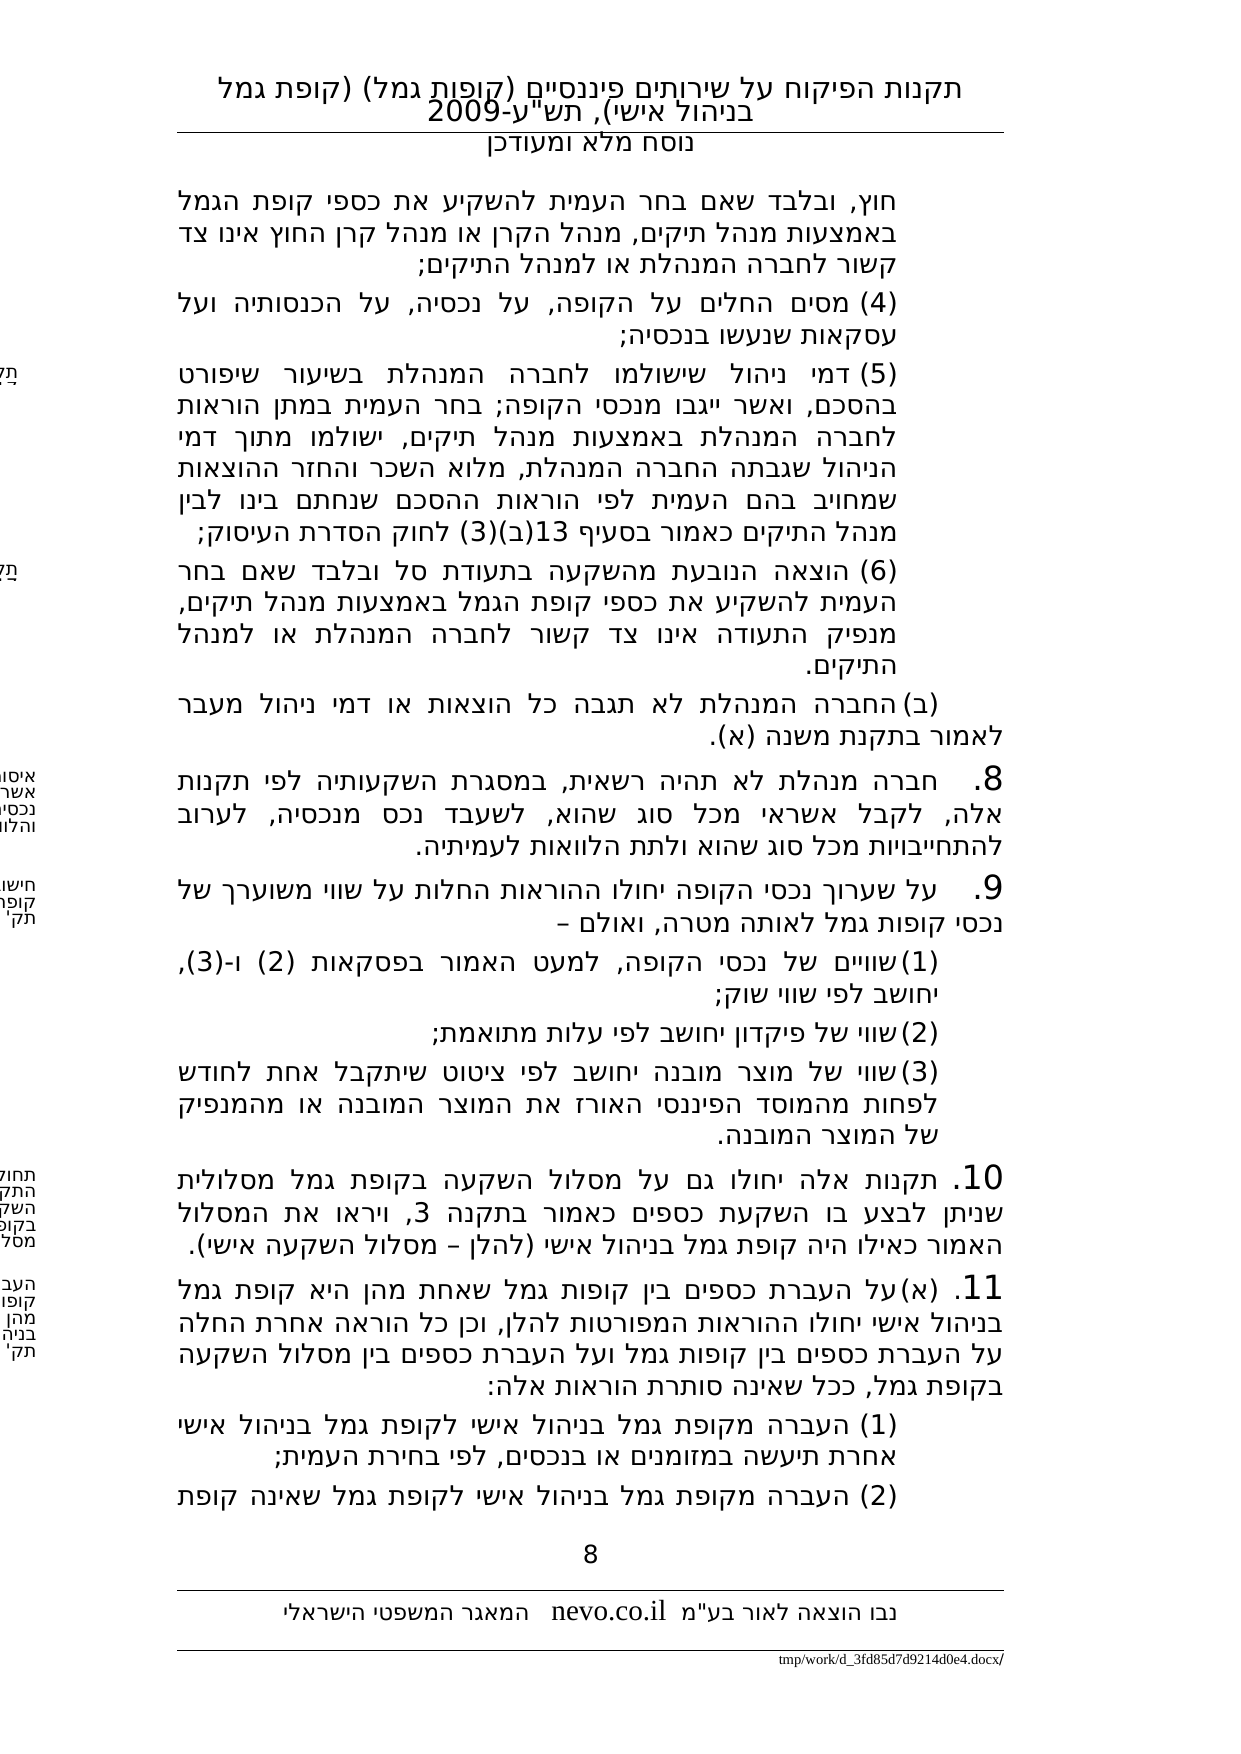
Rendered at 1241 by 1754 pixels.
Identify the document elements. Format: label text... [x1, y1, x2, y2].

text (4) מסים החלים על הקופה, על נכסיה, על הכנסותיה ועל עסקאות שנעשו בנכסיה; [177, 287, 898, 351]
text (ב) החברה המנהלת לא תגבה כל הוצאות או דמי ניהול מעבר לאמור בתקנת משנה (א). [177, 689, 1004, 752]
text 8. חברה מנהלת לא תהיה רשאית, במסגרת השקעותיה לפי תקנות אלה, לקבל אשראי מכל סוג שהוא, לשעבד נכס מנכסיה, לערוב להתחייבויות מכל סוג שהוא ולתת הלוואות לעמיתיה. [177, 759, 1004, 861]
text (1) העברה מקופת גמל בניהול אישי לקופת גמל בניהול אישי אחרת תיעשה במזומנים או בנכסים, לפי בחירת העמית; [177, 1409, 898, 1472]
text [177, 1480, 898, 1511]
text 9. על שערוך נכסי הקופה יחולו ההוראות החלות על שווי משוערך של נכסי קופות גמל לאותה מטרה, ואולם – [177, 869, 1004, 939]
text (1) שוויים של נכסי הקופה, למעט האמור בפסקאות (2) ו-(3), יחושב לפי שווי שוק; [177, 947, 939, 1010]
text 11. (א) על העברת כספים בין קופות גמל שאחת מהן היא קופת גמל בניהול אישי יחולו ההוראות המפורטות להלן, וכן כל הוראה אחרת החלה על העברת כספים בין קופות גמל ועל העברת כספים בין מסלול השקעה בקופת גמל, ככל שאינה סותרת הוראות אלה: [177, 1268, 1004, 1402]
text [177, 185, 898, 280]
text 10. תקנות אלה יחולו גם על מסלול השקעה בקופת גמל מסלולית שניתן לבצע בו השקעת כספים כאמור בתקנה 3, ויראו את המסלול האמור כאילו היה קופת גמל בניהול אישי (להלן – מסלול השקעה אישי). [177, 1159, 1004, 1261]
text (5) דמי ניהול שישולמו לחברה המנהלת בשיעור שיפורט בהסכם, ואשר ייגבו מנכסי הקופה; בחר העמית במתן הוראות לחברה המנהלת באמצעות מנהל תיקים, ישולמו מתוך דמי הניהול שגבתה החברה המנהלת, מלוא השכר והחזר ההוצאות שמחויב בהם העמית לפי הוראות ההסכם שנחתם בינו לבין מנהל התיקים כאמור בסעיף 13(ב)(3) לחוק הסדרת העיסוק; [177, 358, 898, 547]
text (2) שווי של פיקדון יחושב לפי עלות מתואמת; [177, 1017, 939, 1049]
text (3) שווי של מוצר מובנה יחושב לפי ציטוט שיתקבל אחת לחודש לפחות מהמוסד הפיננסי האורז את המוצר המובנה או מהמנפיק של המוצר המובנה. [177, 1056, 939, 1151]
text (6) הוצאה הנובעת מהשקעה בתעודת סל ובלבד שאם בחר העמית להשקיע את כספי קופת הגמל באמצעות מנהל תיקים, מנפיק התעודה אינו צד קשור לחברה המנהלת או למנהל התיקים. [177, 555, 898, 681]
